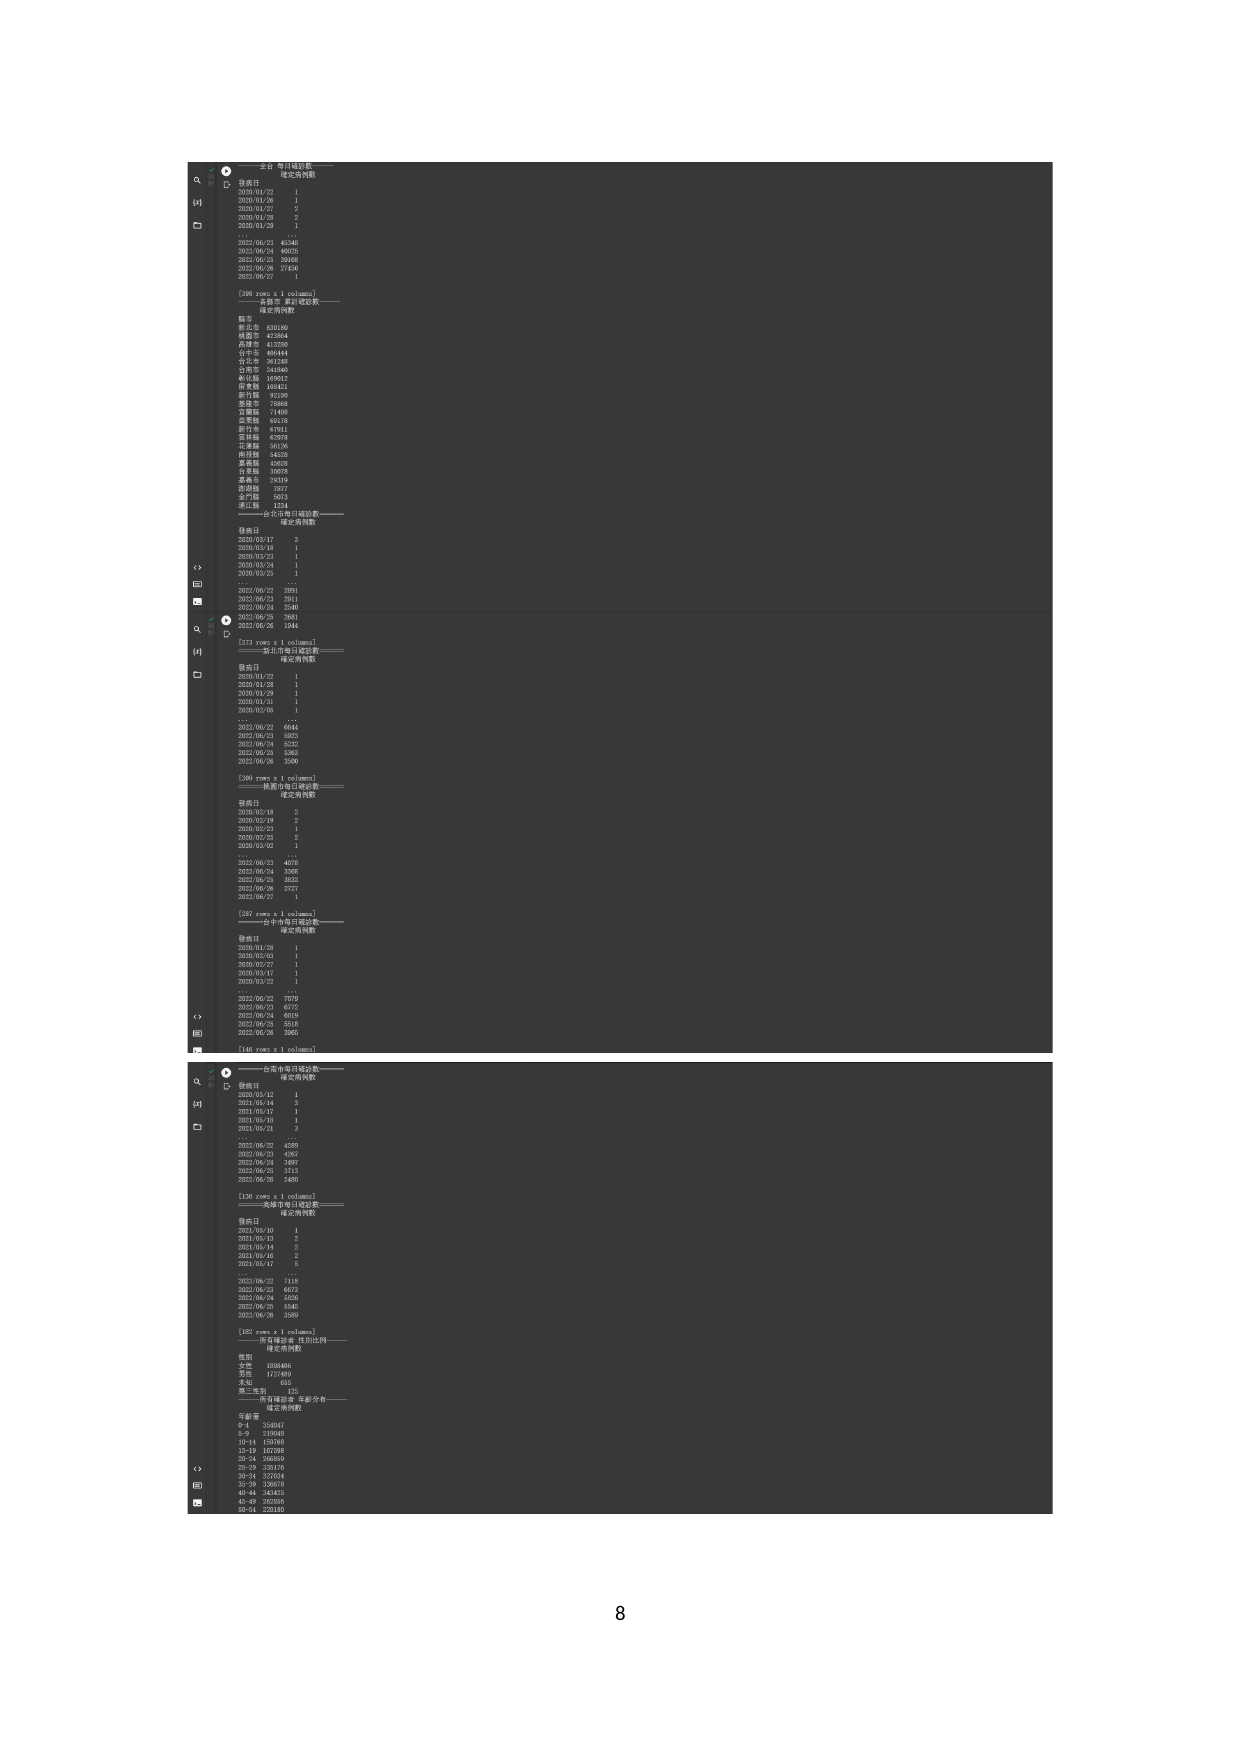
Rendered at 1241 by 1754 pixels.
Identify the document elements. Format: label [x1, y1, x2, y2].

picture [187, 162, 1053, 1053]
picture [187, 1062, 1053, 1514]
